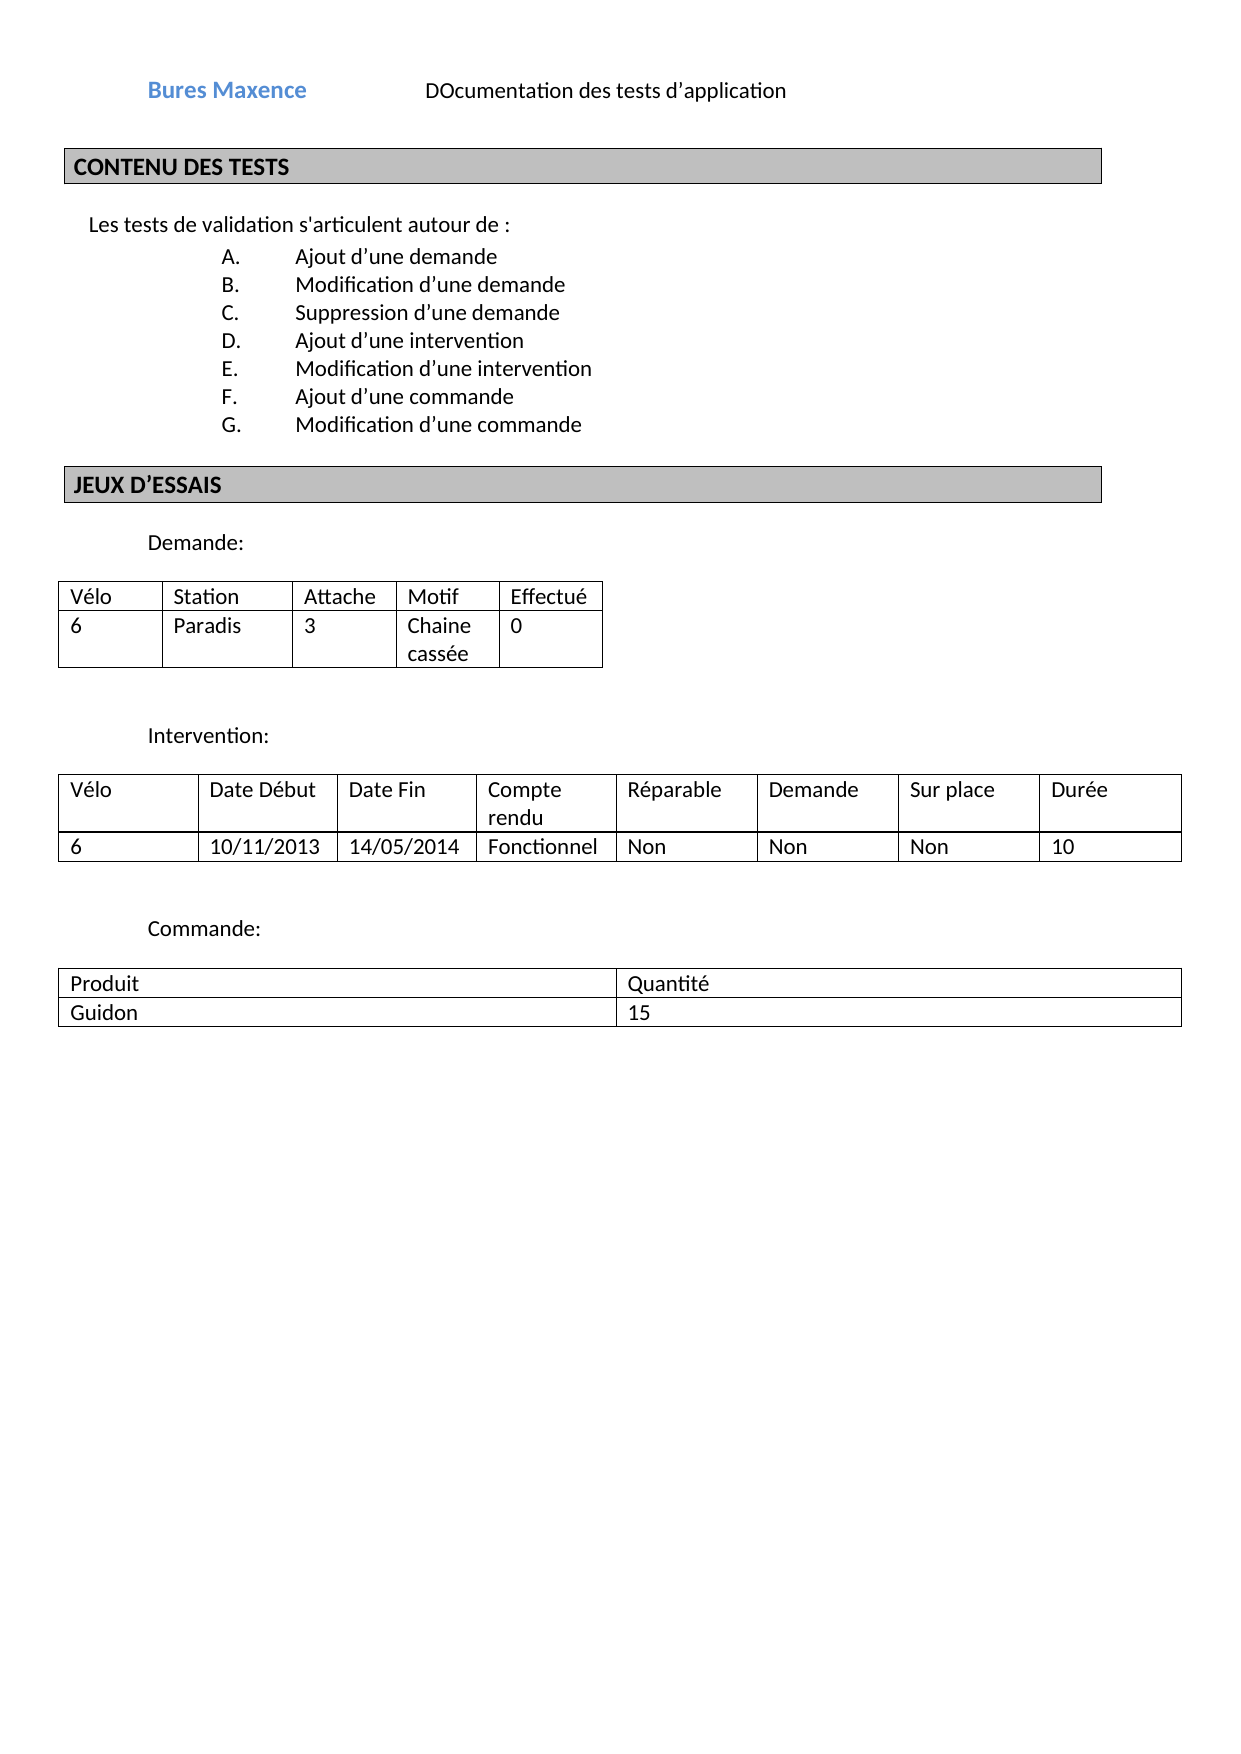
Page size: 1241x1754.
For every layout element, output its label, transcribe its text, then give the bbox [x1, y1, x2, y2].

text Demande: [148, 528, 1093, 556]
table_cell Non [899, 833, 1039, 861]
table_header Date Fin [338, 775, 476, 831]
table_cell 6 [59, 833, 198, 861]
list Ajout d’une commande [221, 382, 1093, 410]
table_cell Guidon [59, 998, 616, 1026]
table_header Attache [293, 582, 396, 610]
text Les tests de validation s'articulent autour de : [88, 210, 1093, 238]
table_cell Fonctionnel [477, 833, 616, 861]
table_cell 10 [1040, 833, 1181, 861]
list Modification d’une commande [221, 410, 1093, 438]
table_header Demande [758, 775, 898, 831]
table_header Station [163, 582, 292, 610]
list Suppression d’une demande [221, 298, 1093, 326]
table_header Durée [1040, 775, 1181, 831]
table_header Produit [59, 969, 616, 997]
table_cell 10/11/2013 [199, 833, 337, 861]
table_cell 14/05/2014 [338, 833, 476, 861]
list Ajout d’une demande [221, 242, 1093, 270]
table_header Compte rendu [477, 775, 616, 831]
text Intervention: [148, 721, 1093, 749]
list Ajout d’une intervention [221, 326, 1093, 354]
table_cell 15 [617, 998, 1181, 1026]
table_header Vélo [59, 582, 162, 610]
table_cell Chaine cassée [397, 611, 499, 667]
table_cell Non [758, 833, 898, 861]
table_cell Paradis [163, 611, 292, 667]
table_header Vélo [59, 775, 198, 831]
list Modification d’une intervention [221, 354, 1093, 382]
table_header Quantité [617, 969, 1181, 997]
table_header Réparable [617, 775, 757, 831]
table_header Effectué [500, 582, 602, 610]
list JEUX D’ESSAIS [65, 467, 1101, 502]
table_cell 6 [59, 611, 162, 667]
table_cell 0 [500, 611, 602, 667]
table_header Sur place [899, 775, 1039, 831]
table_header Date Début [199, 775, 337, 831]
list CONTENU DES TESTS [65, 149, 1101, 183]
list Modification d’une demande [221, 270, 1093, 298]
table_header Motif [397, 582, 499, 610]
table_cell 3 [293, 611, 396, 667]
table_cell Non [617, 833, 757, 861]
text Commande: [148, 914, 1093, 943]
